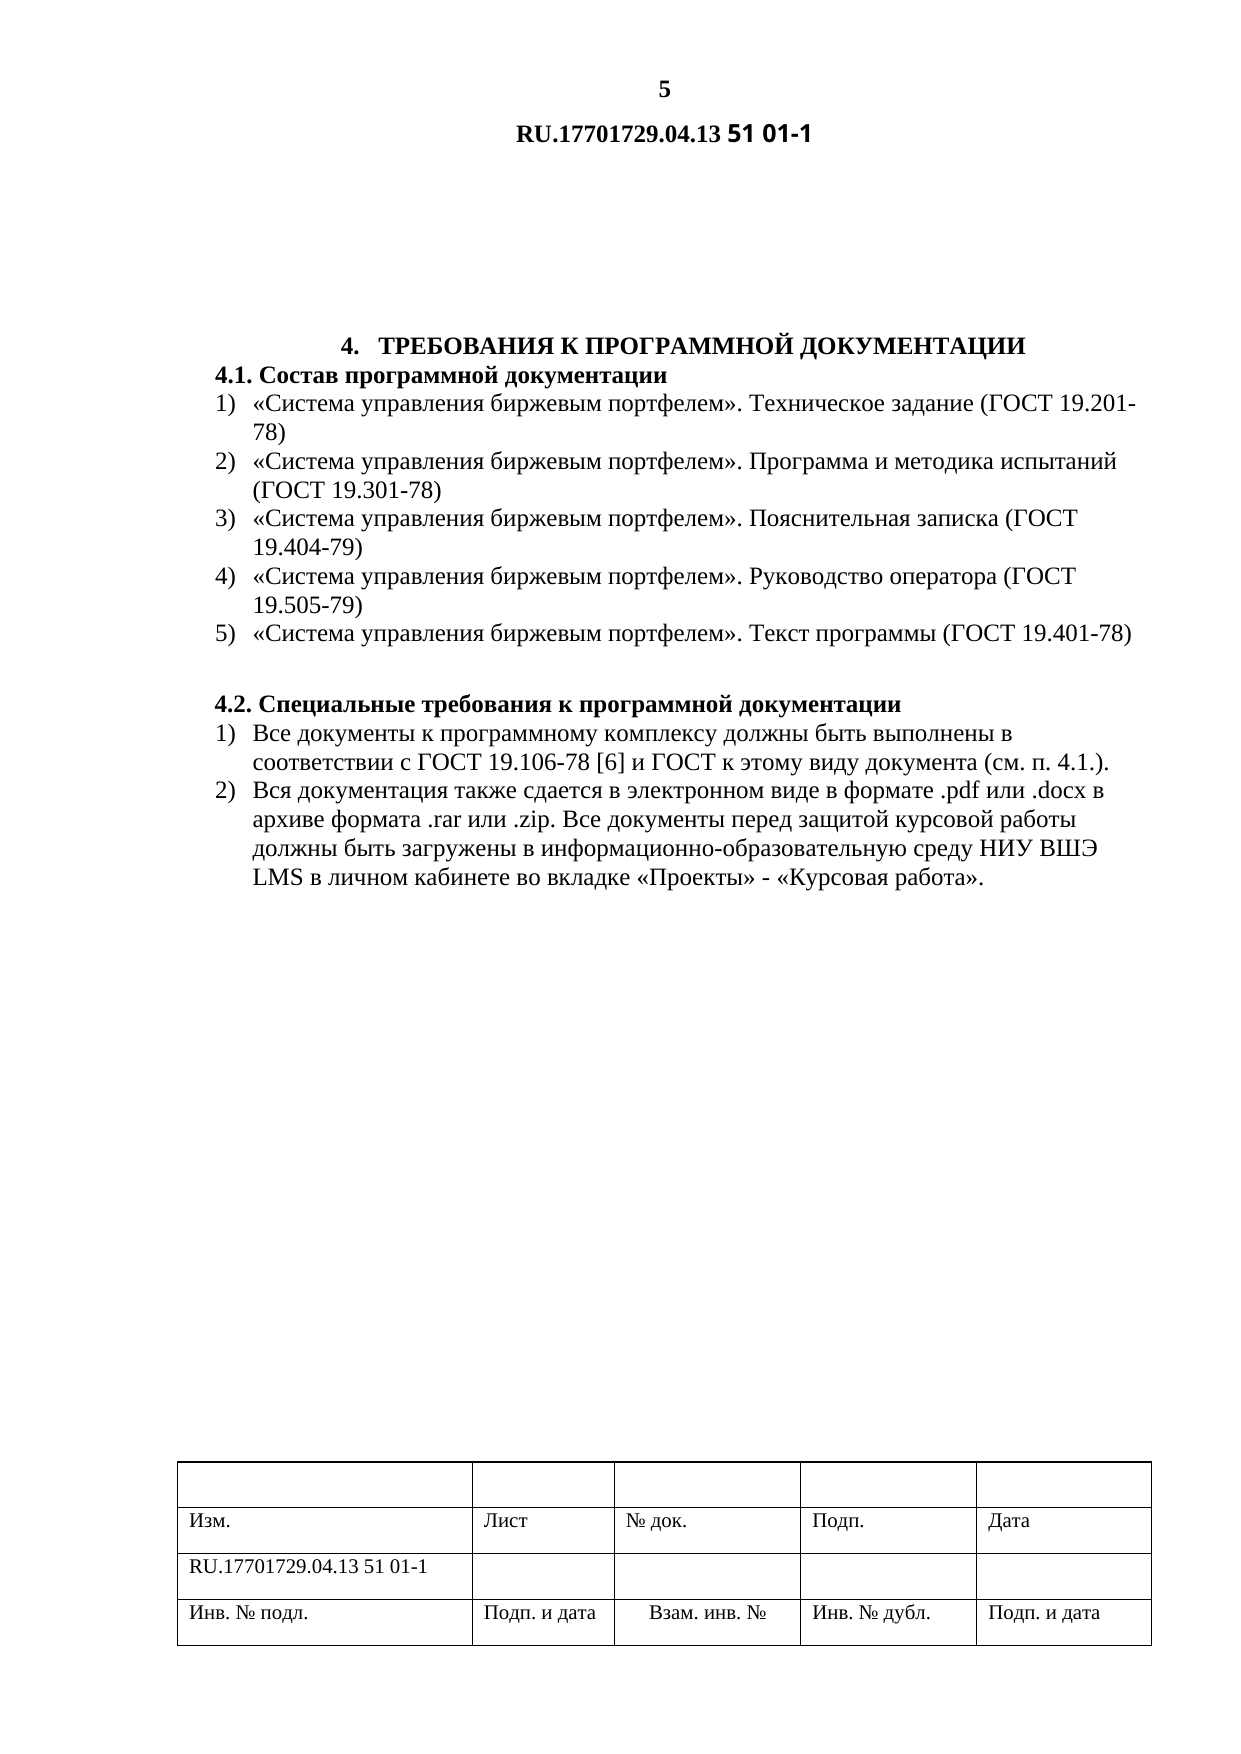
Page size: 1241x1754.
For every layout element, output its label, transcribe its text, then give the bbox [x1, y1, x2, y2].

list «Система управления биржевым портфелем». Пояснительная записка (ГОСТ 19.404-79) [215, 503, 1152, 561]
list «Система управления биржевым портфелем». Текст программы (ГОСТ 19.401-78) [215, 618, 1152, 647]
list «Система управления биржевым портфелем». Программа и методика испытаний (ГОСТ 19.301-78) [215, 446, 1152, 503]
list Вся документация также сдается в электронном виде в формате .pdf или .docx в архиве формата .rar или .zip. Все документы перед защитой курсовой работы должны быть загружены в информационно-образовательную среду НИУ ВШЭ LMS в личном кабинете во вкладке «Проекты» - «Курсовая работа». [215, 775, 1152, 890]
subtitle ТРЕБОВАНИЯ К ПРОГРАММНОЙ ДОКУМЕНТАЦИИ [215, 331, 1152, 360]
list «Система управления биржевым портфелем». Руководство оператора (ГОСТ 19.505-79) [215, 561, 1152, 618]
list «Система управления биржевым портфелем». Техническое задание (ГОСТ 19.201-78) [215, 388, 1152, 446]
subtitle Специальные требования к программной документации [214, 689, 1152, 718]
subtitle Состав программной документации [215, 360, 1152, 388]
list Все документы к программному комплексу должны быть выполнены в соответствии с ГОСТ 19.106-78 [6] и ГОСТ к этому виду документа (см. п. 4.1.). [215, 718, 1152, 775]
